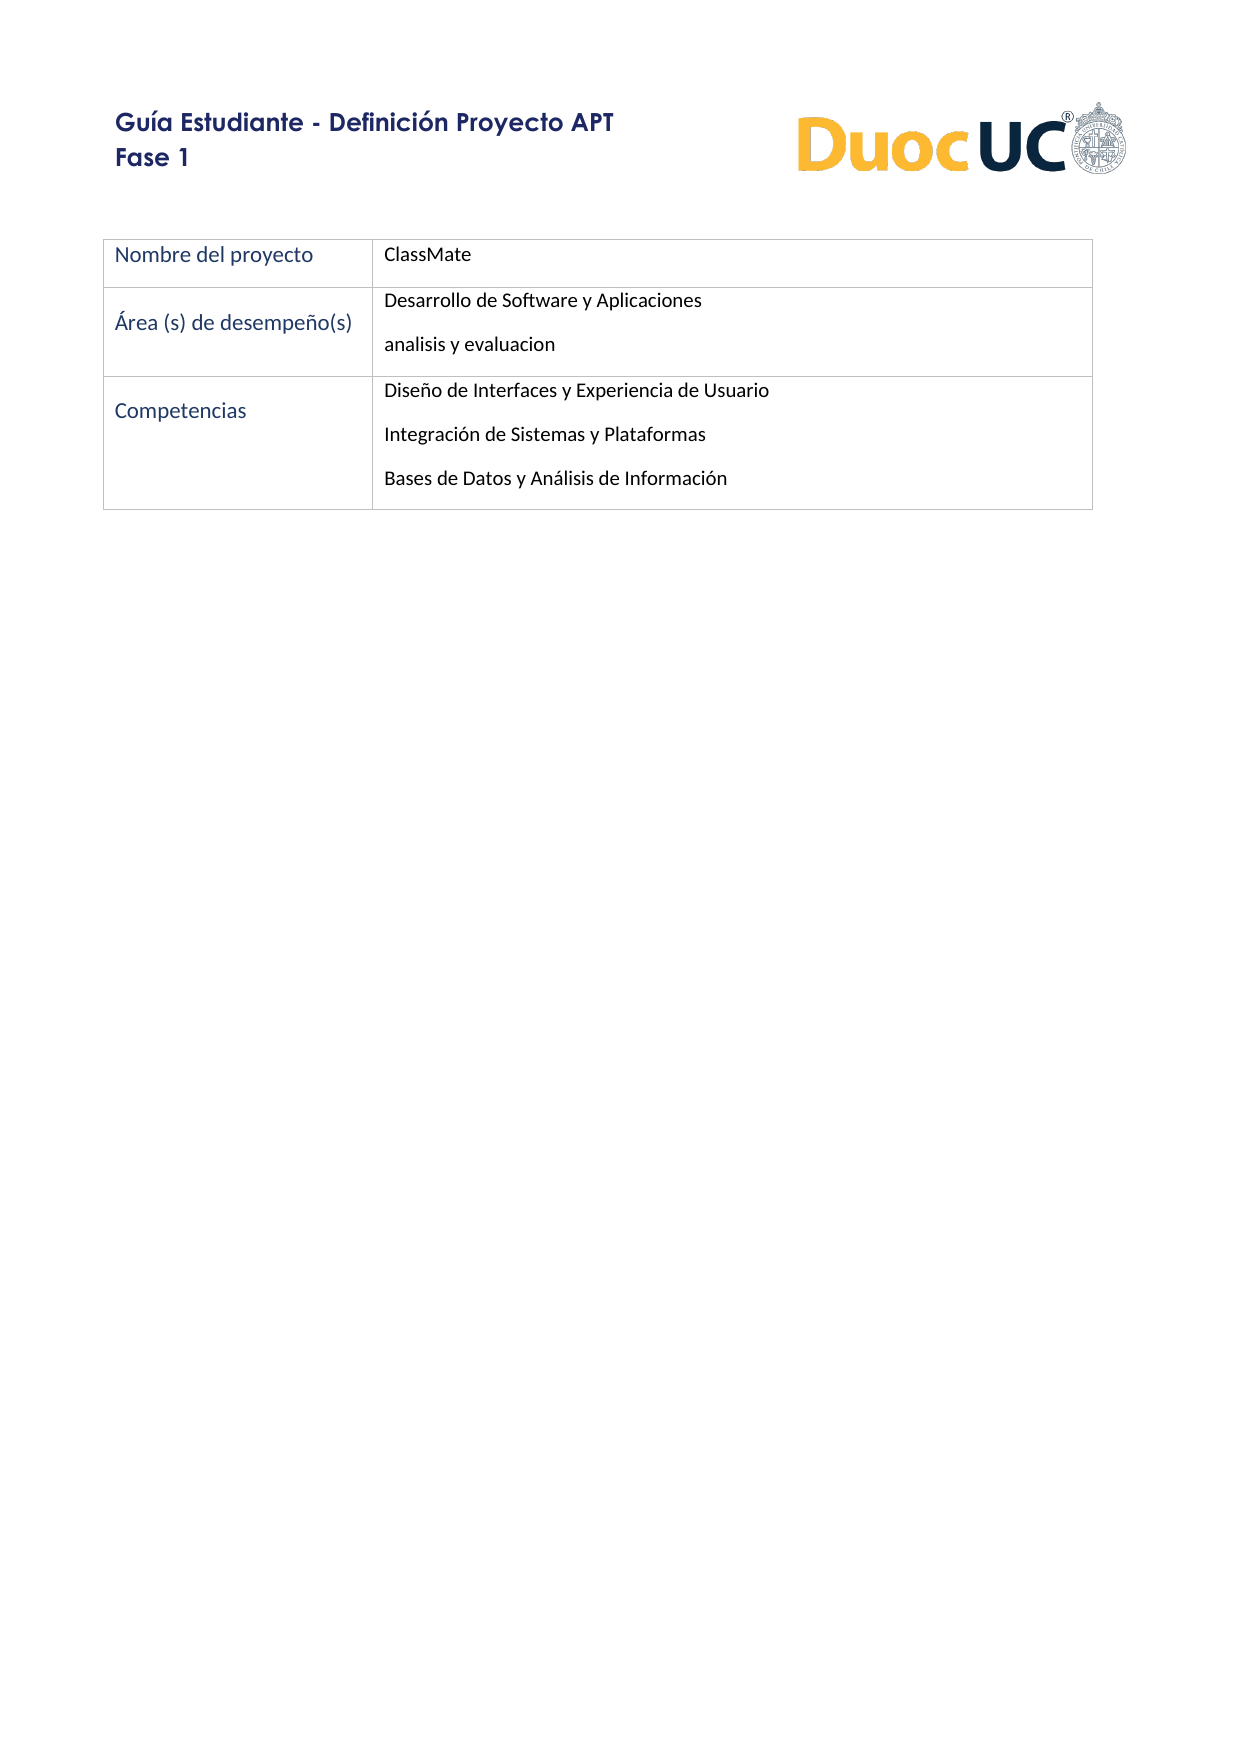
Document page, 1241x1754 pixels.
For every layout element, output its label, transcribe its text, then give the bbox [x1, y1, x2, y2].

picture [798, 102, 1126, 174]
table_cell Desarrollo de Software y Aplicaciones analisis y evaluacion [373, 288, 1092, 376]
table_header ClassMate [373, 240, 1092, 287]
table_cell Diseño de Interfaces y Experiencia de Usuario Integración de Sistemas y Plataformas Bases de Datos y Análisis de Información [373, 377, 1092, 509]
table_header Nombre del proyecto [104, 240, 372, 287]
table_cell Área (s) de desempeño(s) [104, 288, 372, 376]
table_cell Competencias [104, 377, 372, 509]
